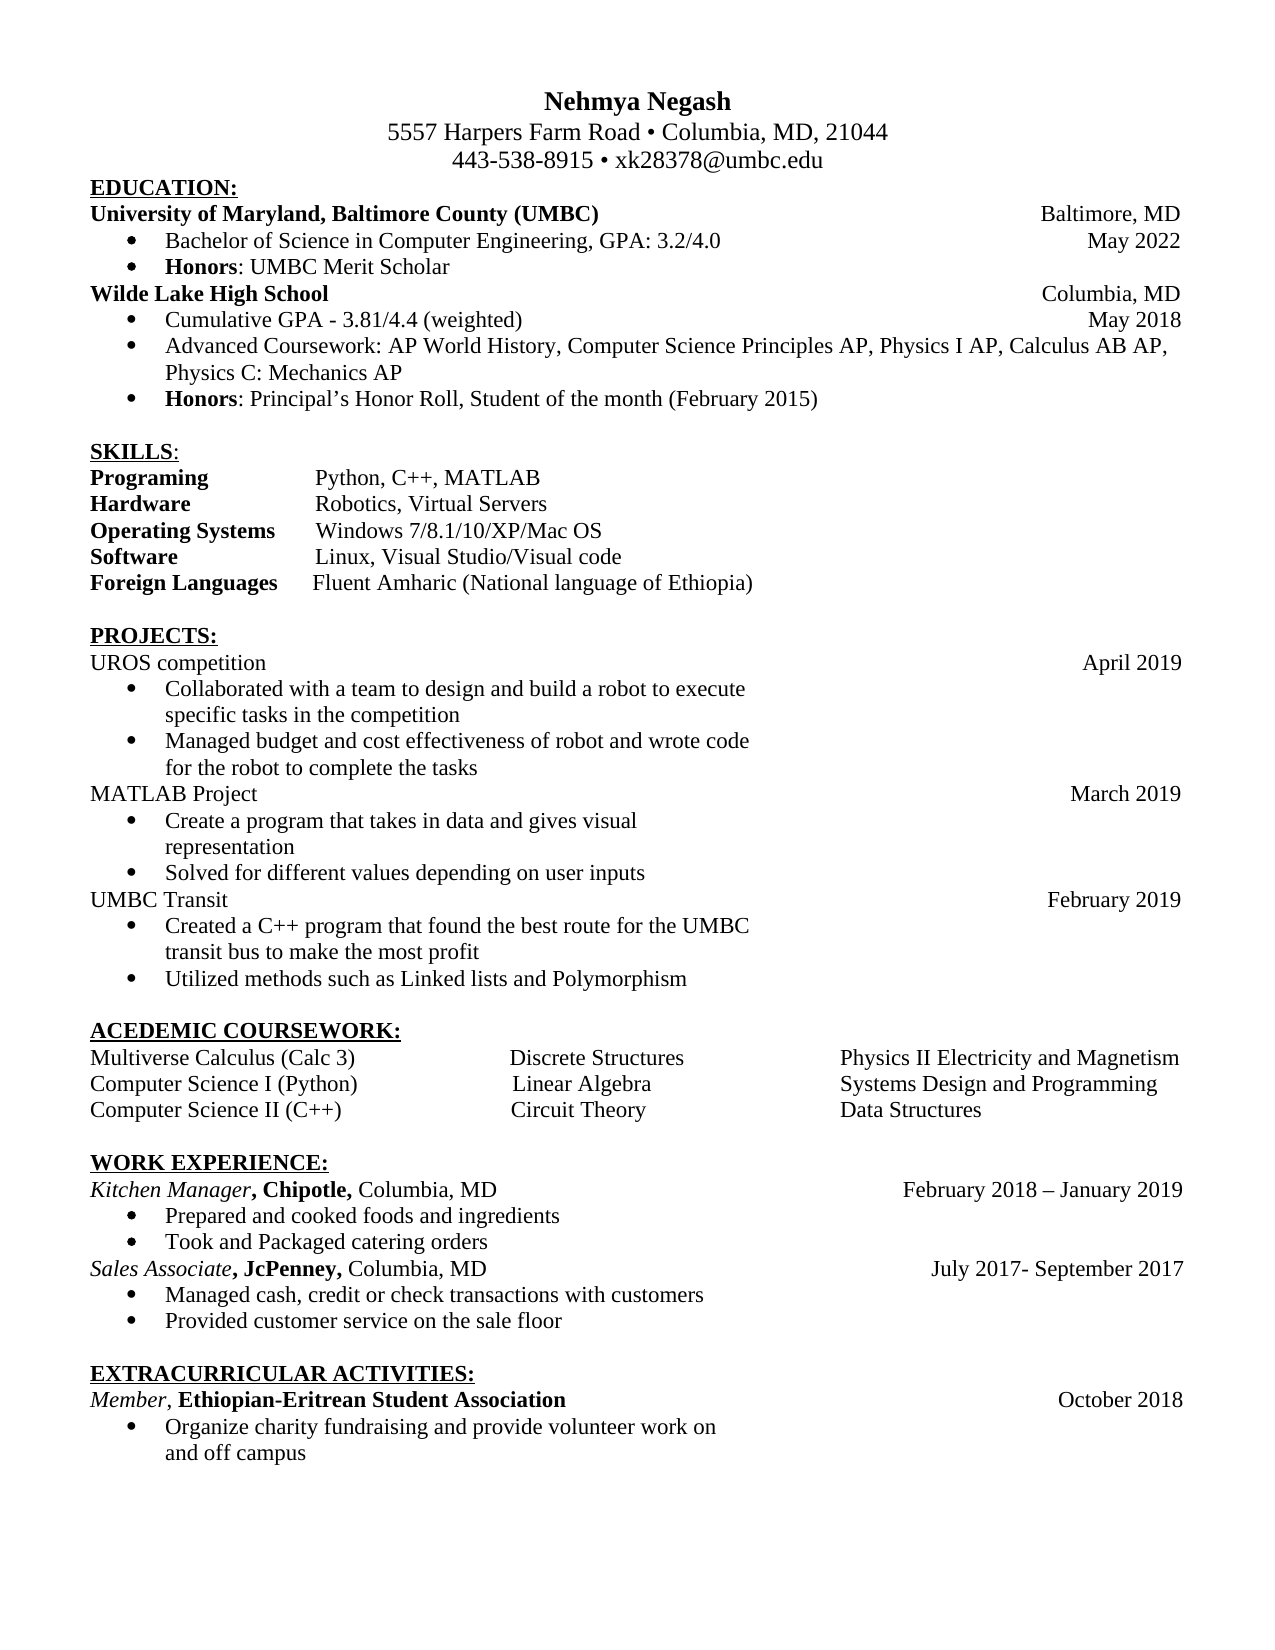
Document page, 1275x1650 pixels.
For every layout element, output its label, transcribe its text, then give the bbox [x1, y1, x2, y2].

text Hardware Robotics, Virtual Servers [90, 490, 1185, 517]
text Nehmya Negash [90, 86, 1185, 117]
list Created a C++ program that found the best route for the UMBC [127, 912, 1185, 938]
list Honors: UMBC Merit Scholar [127, 253, 1185, 279]
list Managed budget and cost effectiveness of robot and wrote code [127, 728, 1185, 754]
text transit bus to make the most profit [165, 938, 1185, 965]
list Prepared and cooked foods and ingredients [127, 1202, 1185, 1228]
text PROJECTS: [90, 622, 1185, 648]
text ACEDEMIC COURSEWORK: [90, 1017, 1185, 1044]
text Kitchen Manager, Chipotle, Columbia, MD February 2018 – January 2019 [90, 1176, 1185, 1202]
list Solved for different values depending on user inputs [127, 859, 1185, 886]
text Computer Science I (Python) Linear Algebra Systems Design and Programming [90, 1070, 1185, 1097]
list Collaborated with a team to design and build a robot to execute [127, 675, 1185, 701]
text Computer Science II (C++) Circuit Theory Data Structures [90, 1097, 1185, 1123]
text 5557 Harpers Farm Road • Columbia, MD, 21044 [90, 117, 1185, 145]
text and off campus [165, 1439, 1185, 1466]
text Programing Python, C++, MATLAB [90, 464, 1185, 490]
list Managed cash, credit or check transactions with customers [127, 1281, 1185, 1307]
text Foreign Languages Fluent Amharic (National language of Ethiopia) [90, 569, 1185, 596]
list Provided customer service on the sale floor [127, 1307, 1185, 1334]
text MATLAB Project March 2019 [90, 780, 1185, 807]
text Operating Systems Windows 7/8.1/10/XP/Mac OS Software Linux, Visual Studio/Visual code [90, 517, 1185, 569]
text for the robot to complete the tasks [165, 754, 1185, 780]
list Utilized methods such as Linked lists and Polymorphism [127, 965, 1185, 1017]
list Advanced Coursework: AP World History, Computer Science Principles AP, Physics I AP, Calculus AB AP, Physics C: Mechanics AP [127, 332, 1185, 385]
text SKILLS: [90, 438, 1185, 464]
text UMBC Transit February 2019 [90, 886, 1185, 912]
list Create a program that takes in data and gives visual [127, 807, 1185, 833]
text EXTRACURRICULAR ACTIVITIES: [90, 1360, 1185, 1386]
text Wilde Lake High School Columbia, MD [90, 279, 1185, 306]
list Took and Packaged catering orders [127, 1228, 1185, 1255]
text UROS competition April 2019 [90, 648, 1185, 675]
text Sales Associate, JcPenney, Columbia, MD July 2017- September 2017 [90, 1255, 1185, 1281]
text 443-538-8915 • xk28378@umbc.edu [90, 145, 1185, 174]
text Multiverse Calculus (Calc 3) Discrete Structures Physics II Electricity and Magnetism [90, 1044, 1185, 1070]
text EDUCATION: [90, 174, 1185, 201]
text specific tasks in the competition [165, 701, 1185, 728]
text representation [165, 833, 1185, 859]
list Bachelor of Science in Computer Engineering, GPA: 3.2/4.0 May 2022 [127, 227, 1185, 253]
text WORK EXPERIENCE: [90, 1149, 1185, 1176]
list Honors: Principal’s Honor Roll, Student of the month (February 2015) [127, 385, 1185, 411]
text University of Maryland, Baltimore County (UMBC) Baltimore, MD [90, 201, 1185, 227]
list Organize charity fundraising and provide volunteer work on [127, 1413, 1185, 1439]
list Cumulative GPA - 3.81/4.4 (weighted) May 2018 [127, 306, 1185, 332]
text Member, Ethiopian-Eritrean Student Association October 2018 [90, 1386, 1185, 1413]
